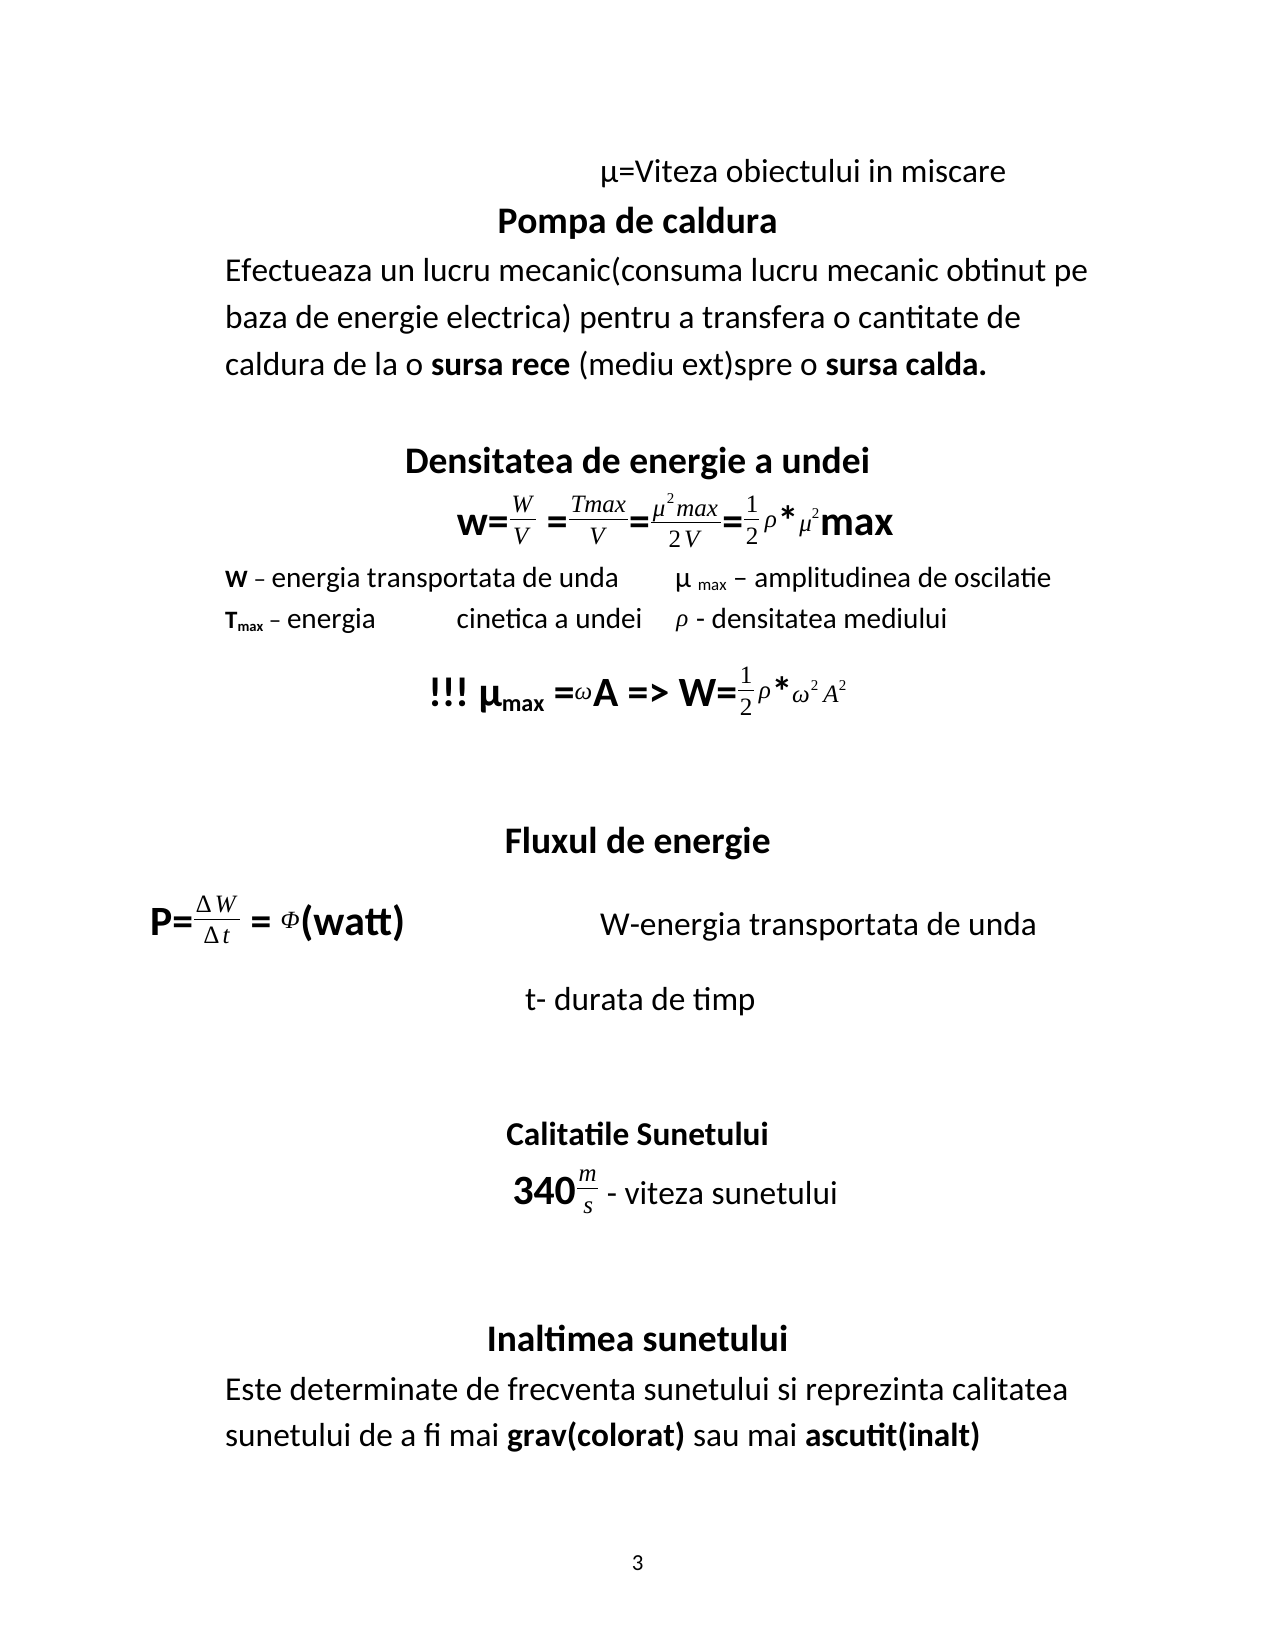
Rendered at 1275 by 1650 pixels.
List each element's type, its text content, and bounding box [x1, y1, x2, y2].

list Pompa de caldura [150, 197, 1125, 243]
text P= = (watt) W-energia transportata de unda [150, 891, 1125, 949]
text !!! µmax =A => W=* [150, 662, 1125, 721]
list Calitatile Sunetului [150, 1113, 1125, 1154]
text t- durata de timp [150, 978, 1125, 1019]
list µ=Viteza obiectului in miscare [225, 150, 1125, 191]
list Este determinate de frecventa sunetului si reprezinta calitatea sunetului de a fi mai grav(colorat) sau mai ascutit(inalt) [225, 1368, 1125, 1455]
list Densitatea de energie a undei [150, 437, 1125, 482]
list 340 - viteza sunetului [225, 1160, 1125, 1219]
list Inaltimea sunetului [150, 1315, 1125, 1361]
list W – energia transportata de unda µ max – amplitudinea de oscilatie [225, 559, 1125, 595]
list Tmax – energia cinetica a undei - densitatea mediului [225, 600, 1125, 636]
list w= ===*max [225, 489, 1125, 552]
list Efectueaza un lucru mecanic(consuma lucru mecanic obtinut pe baza de energie electrica) pentru a transfera o cantitate de caldura de la o sursa rece (mediu ext)spre o sursa calda. [225, 249, 1125, 384]
list Fluxul de energie [150, 817, 1125, 863]
